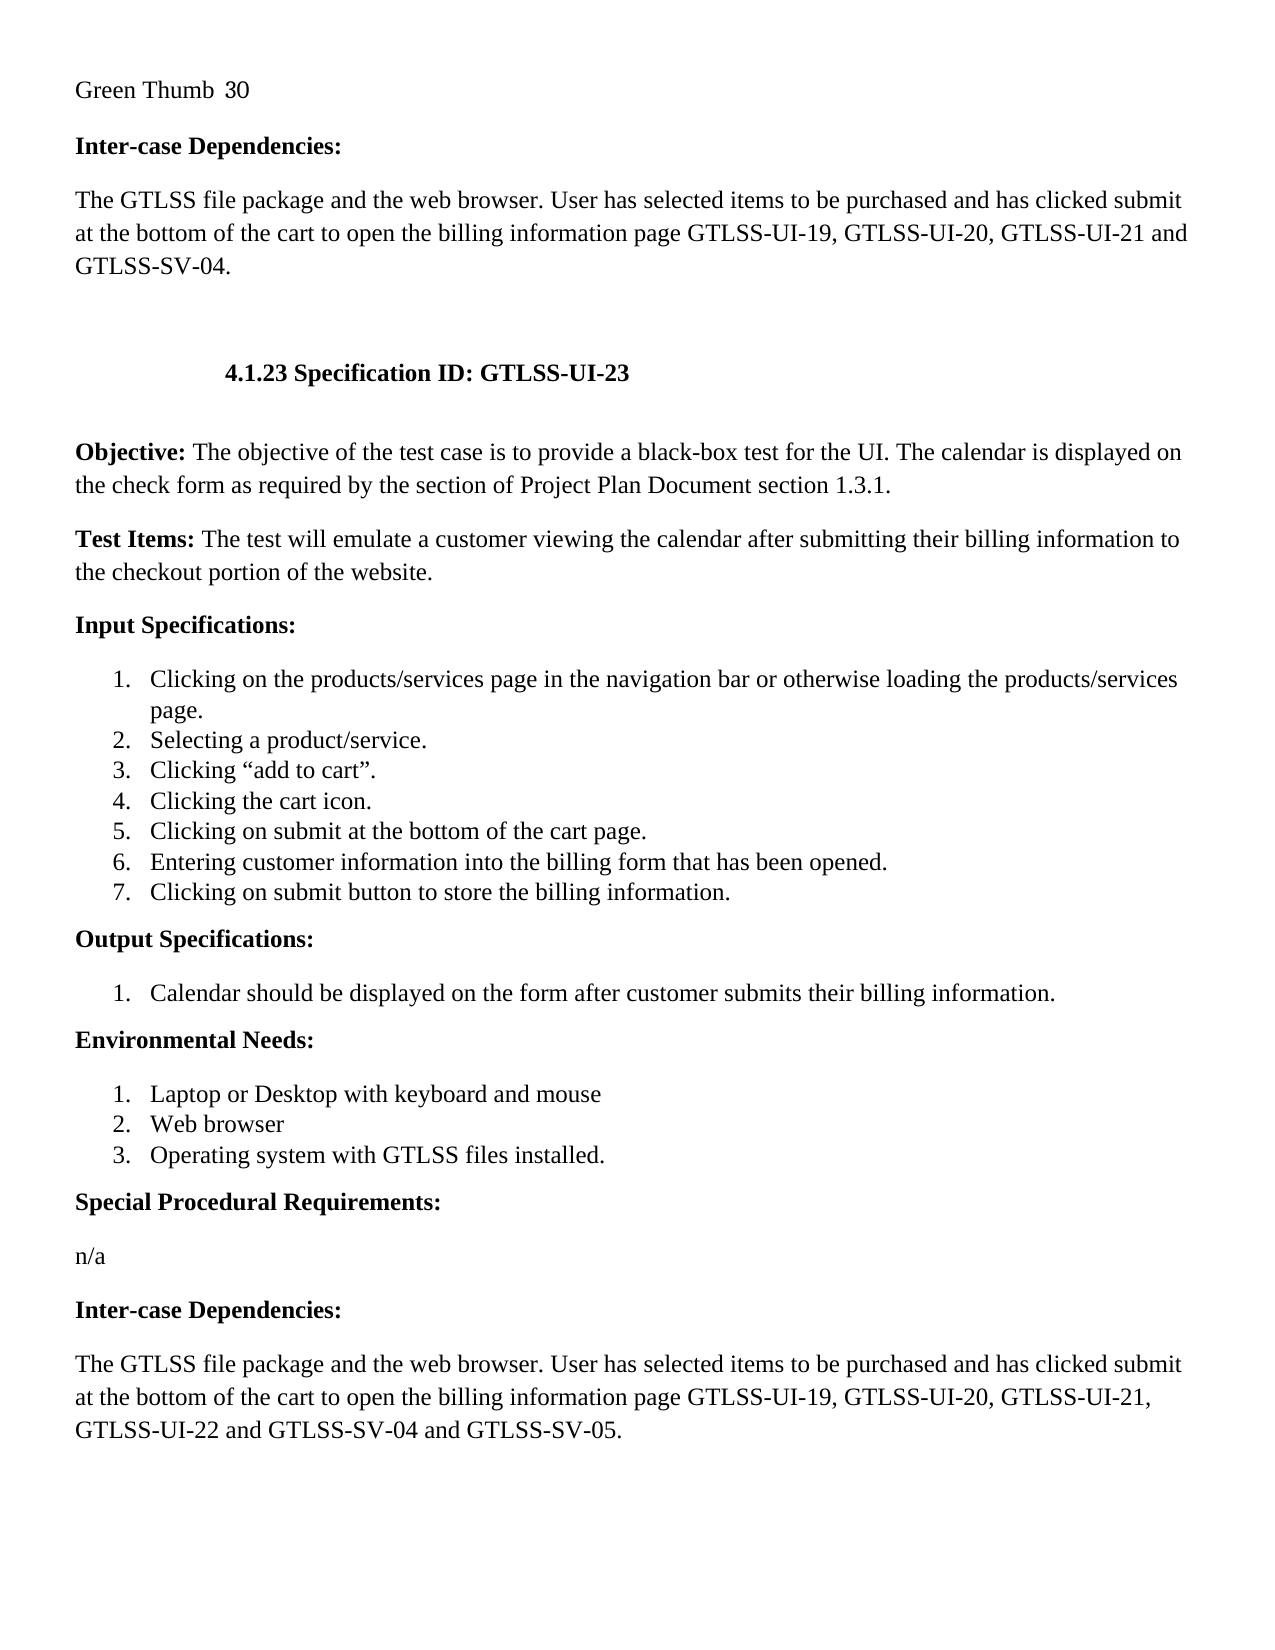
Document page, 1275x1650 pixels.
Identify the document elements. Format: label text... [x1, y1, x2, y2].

text Output Specifications: [75, 924, 1200, 953]
list Laptop or Desktop with keyboard and mouse [112, 1079, 1200, 1108]
text The GTLSS file package and the web browser. User has selected items to be purchased and has clicked submit at the bottom of the cart to open the billing information page GTLSS-UI-19, GTLSS-UI-20, GTLSS-UI-21, GTLSS-UI-22 and GTLSS-SV-04 and GTLSS-SV-05. [75, 1349, 1200, 1443]
text Input Specifications: [75, 611, 1200, 639]
list Clicking on submit at the bottom of the cart page. [112, 816, 1200, 845]
list Clicking “add to cart”. [112, 756, 1200, 784]
list Operating system with GTLSS files installed. [112, 1140, 1200, 1169]
list Web browser [112, 1109, 1200, 1138]
text Special Procedural Requirements: [75, 1187, 1200, 1216]
text n/a [75, 1241, 1200, 1270]
list Selecting a product/service. [112, 725, 1200, 754]
list Clicking the cart icon. [112, 786, 1200, 815]
list Calendar should be displayed on the form after customer submits their billing information. [112, 978, 1200, 1007]
subtitle 4.1.23 Specification ID: GTLSS-UI-23 [75, 358, 1200, 387]
text Inter-case Dependencies: [75, 1295, 1200, 1323]
text The GTLSS file package and the web browser. User has selected items to be purchased and has clicked submit at the bottom of the cart to open the billing information page GTLSS-UI-19, GTLSS-UI-20, GTLSS-UI-21 and GTLSS-SV-04. [75, 185, 1200, 279]
text Test Items: The test will emulate a customer viewing the calendar after submitting their billing information to the checkout portion of the website. [75, 524, 1200, 585]
list Clicking on the products/services page in the navigation bar or otherwise loading the products/services page. [112, 664, 1200, 723]
list Entering customer information into the billing form that has been opened. [112, 847, 1200, 876]
text Environmental Needs: [75, 1025, 1200, 1054]
text Objective: The objective of the test case is to provide a black-box test for the UI. The calendar is displayed on the check form as required by the section of Project Plan Document section 1.3.1. [75, 437, 1200, 498]
list Clicking on submit button to store the billing information. [112, 877, 1200, 906]
text Inter-case Dependencies: [75, 131, 1200, 159]
